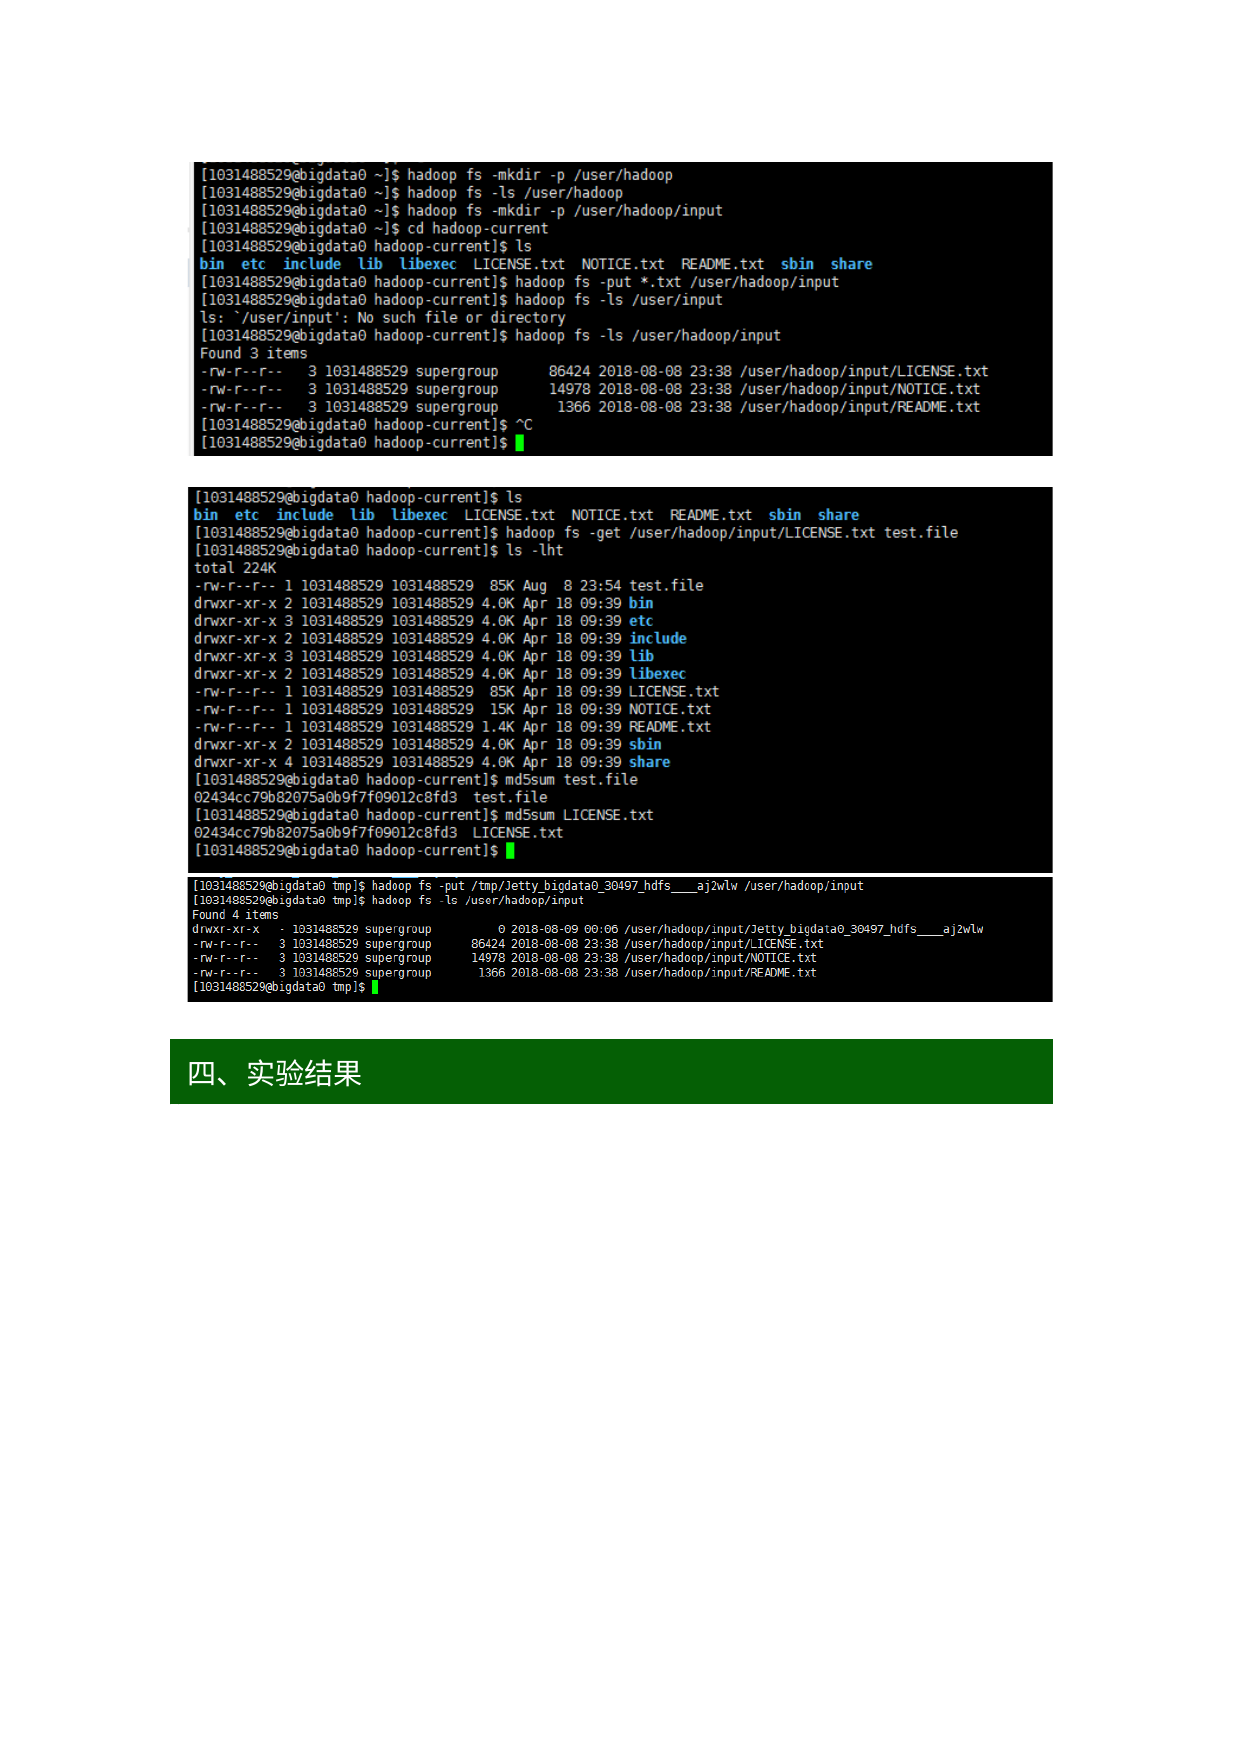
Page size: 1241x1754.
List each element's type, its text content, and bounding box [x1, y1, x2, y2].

picture [187, 487, 1053, 873]
picture [187, 877, 1053, 1002]
text 四、实验结果 [170, 1039, 1053, 1104]
picture [187, 162, 1053, 456]
